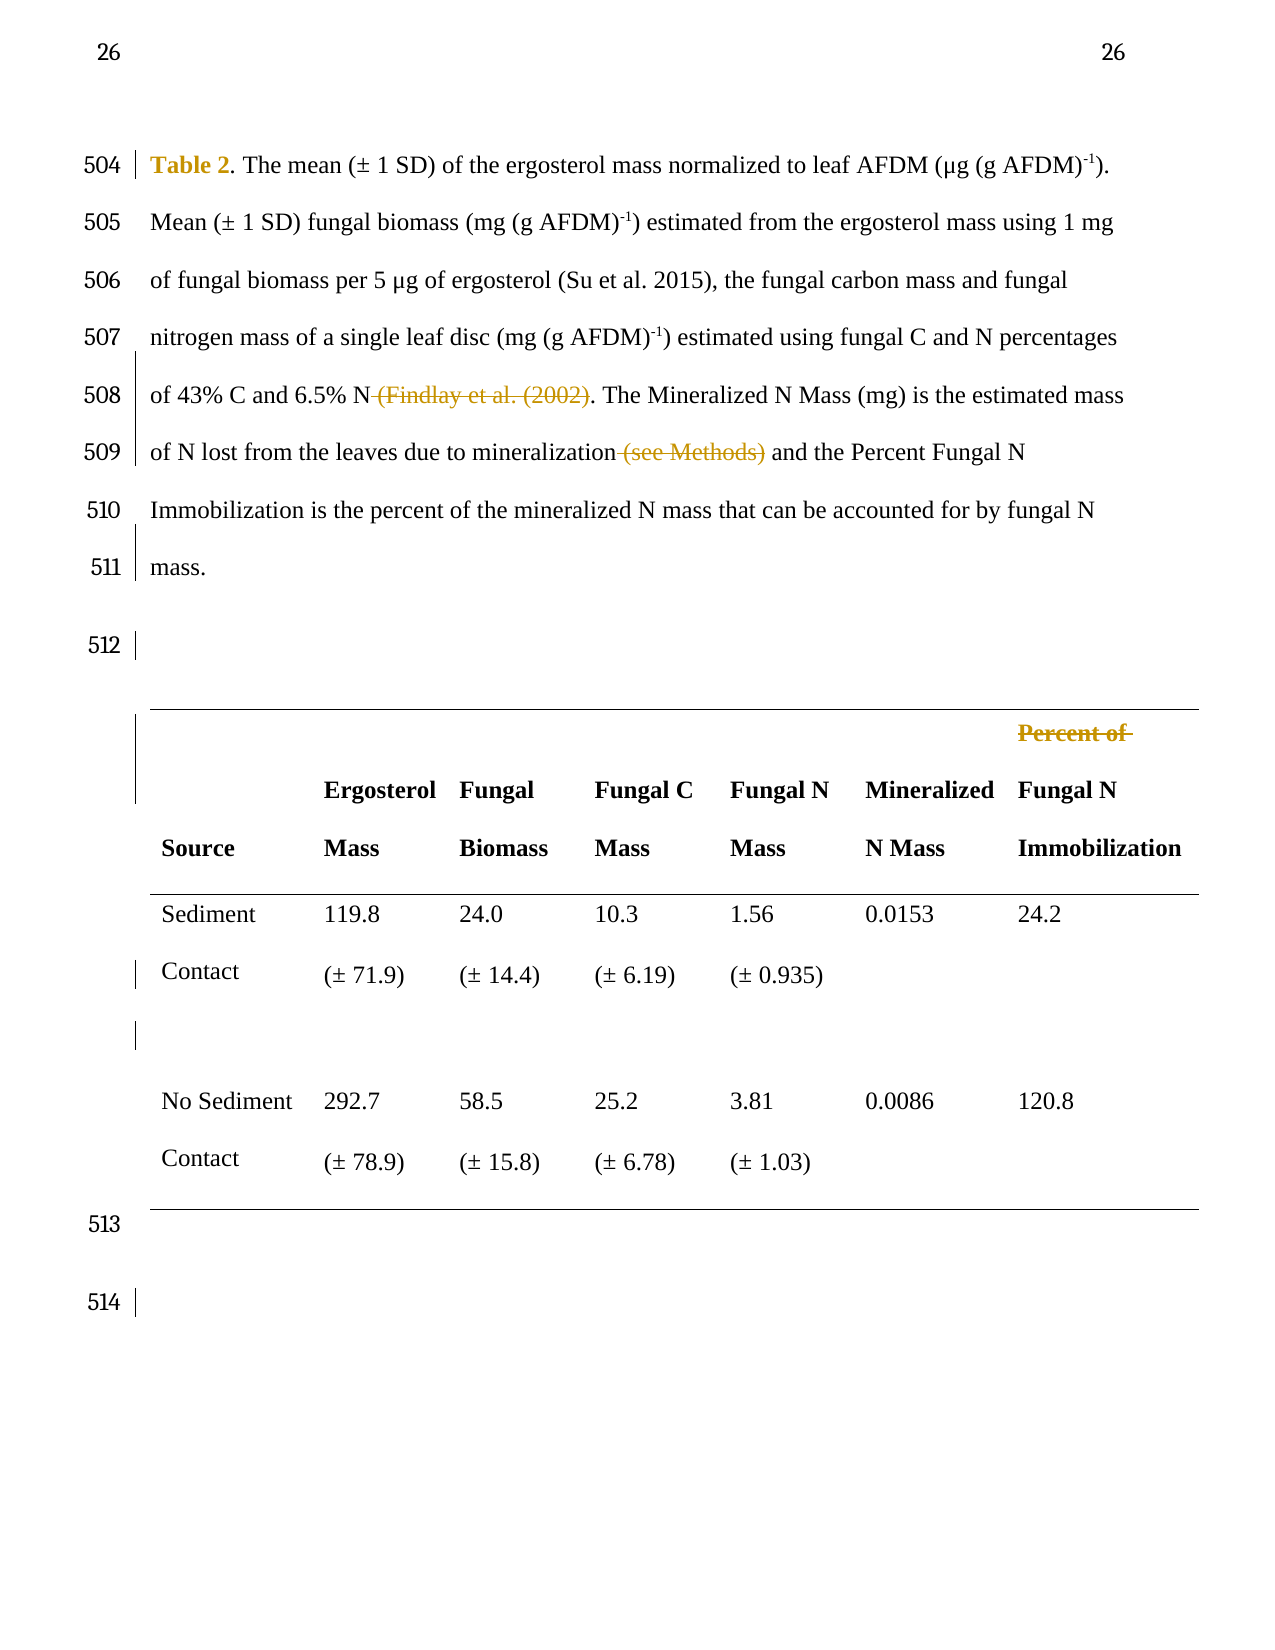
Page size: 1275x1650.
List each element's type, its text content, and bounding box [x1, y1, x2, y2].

table_cell 0.0153 [854, 895, 1006, 1082]
table_cell 120.8 [1006, 1082, 1198, 1208]
table_cell 3.81 ( 1.03) [719, 1082, 854, 1208]
table_cell 24.2 [1006, 895, 1198, 1082]
table_cell Sediment Contact [150, 895, 312, 1082]
table_cell 0.0086 [854, 1082, 1006, 1208]
table_header Ergosterol Mass [313, 710, 448, 894]
table_header Fungal Biomass [448, 710, 583, 894]
table_cell No Sediment Contact [150, 1082, 312, 1208]
table_cell 292.7 ( 78.9) [313, 1082, 448, 1208]
text Table 2. The mean ( 1 SD) of the ergosterol mass normalized to leaf AFDM (μg (g AFDM)-1). Mean ( 1 SD) fungal biomass (mg (g AFDM)-1) estimated from the ergosterol mass using 1 mg of fungal biomass per 5 μg of ergosterol (Su et al. 2015), the fungal carbon mass and fungal nitrogen mass of a single leaf disc (mg (g AFDM)-1) estimated using fungal C and N percentages of 43% C and 6.5% N. The Mineralized N Mass (mg) is the estimated mass of N lost from the leaves due to mineralization and the Percent Fungal N Immobilization is the percent of the mineralized N mass that can be accounted for by fungal N mass. [150, 150, 1125, 581]
table_cell 25.2 ( 6.78) [583, 1082, 719, 1208]
table_header Mineralized N Mass [854, 710, 1006, 894]
table_header Fungal C Mass [583, 710, 719, 894]
table_cell 1.56 ( 0.935) [719, 895, 854, 1082]
table_cell 119.8 ( 71.9) [313, 895, 448, 1082]
table_header Fungal N Mass [719, 710, 854, 894]
table_cell 10.3 ( 6.19) [583, 895, 719, 1082]
table_cell 58.5 ( 15.8) [448, 1082, 583, 1208]
table_cell 24.0 ( 14.4) [448, 895, 583, 1082]
table_header Source [150, 710, 312, 894]
table_header Fungal N Immobilization [1006, 710, 1198, 894]
